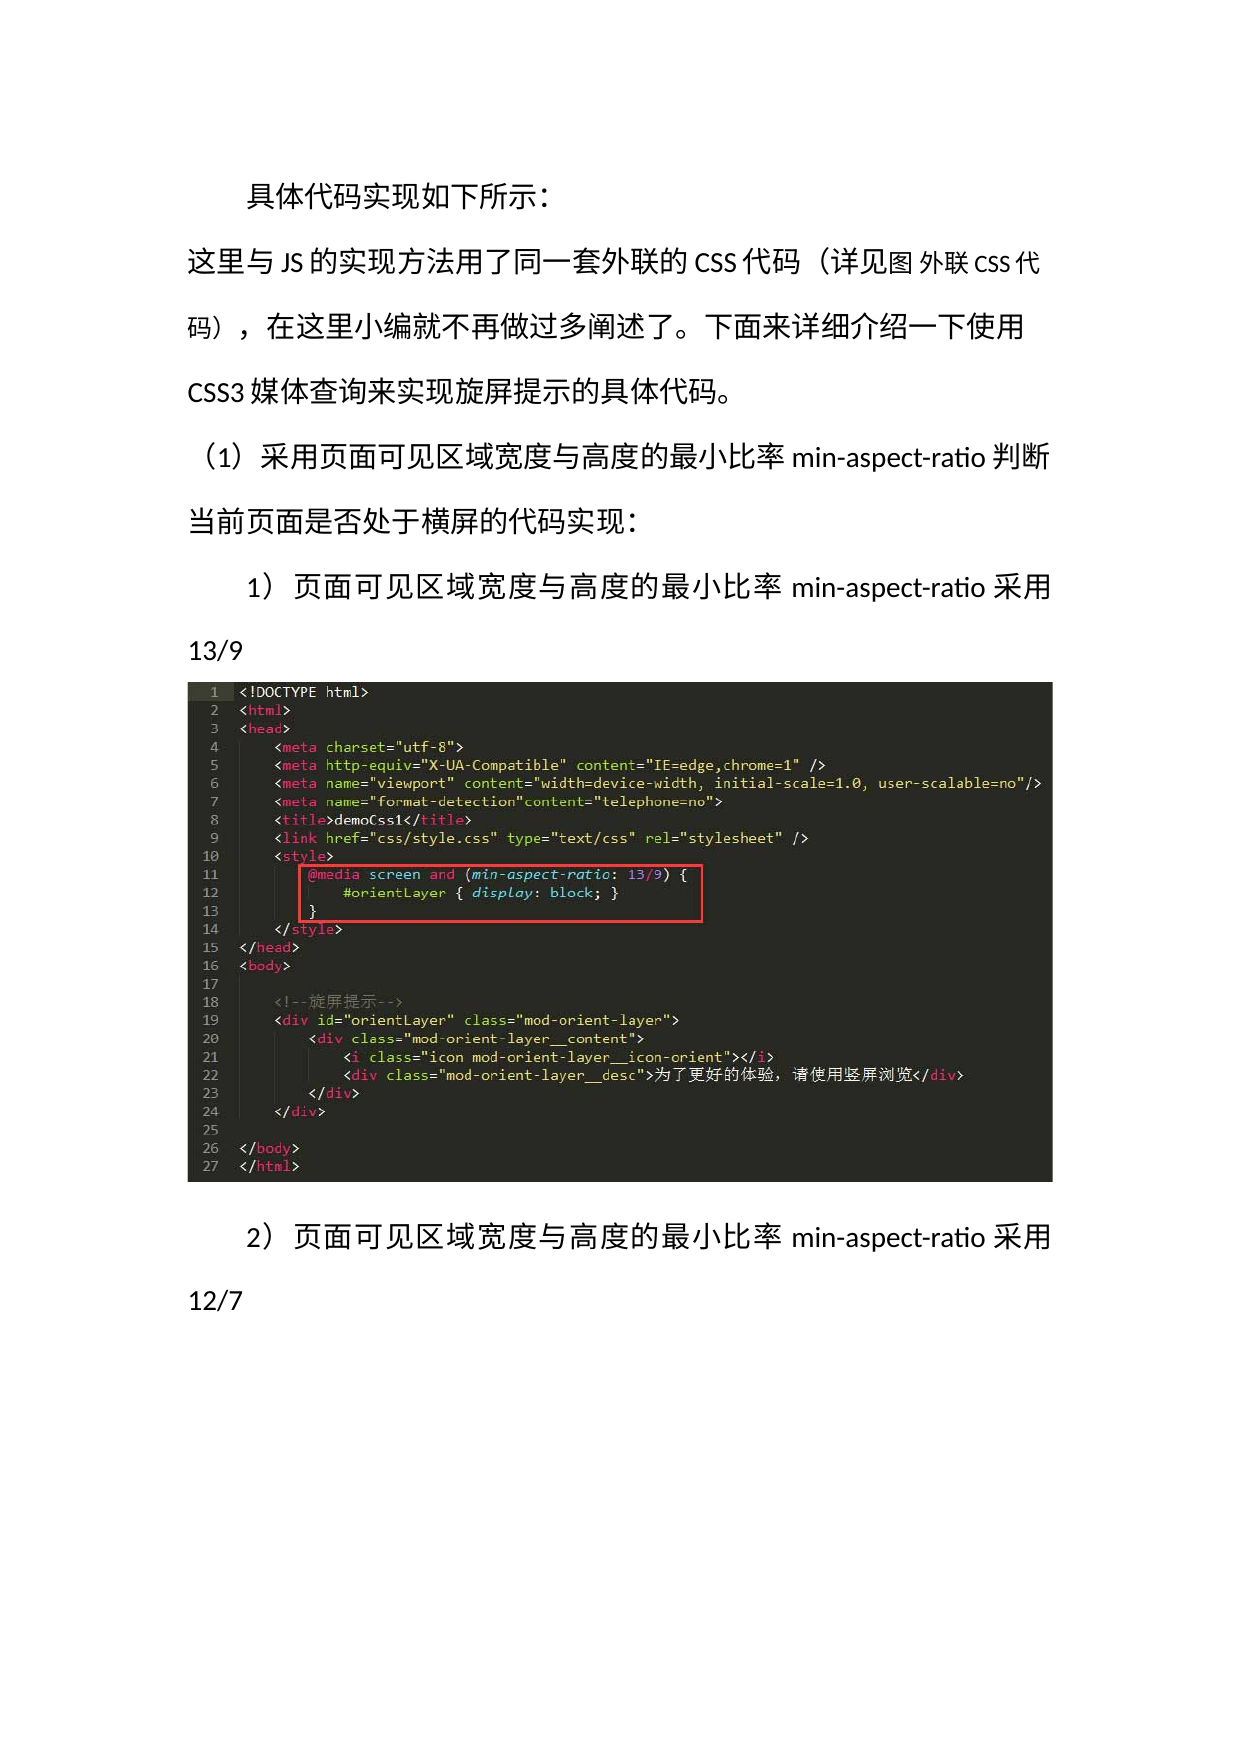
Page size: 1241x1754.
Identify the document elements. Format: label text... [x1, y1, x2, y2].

text 1）页面可见区域宽度与高度的最小比率min-aspect-ratio采用13/9 [187, 552, 1053, 682]
text 具体代码实现如下所示： [187, 162, 1053, 227]
list 2）页面可见区域宽度与高度的最小比率min-aspect-ratio采用12/7 [187, 1202, 1053, 1332]
text 这里与JS的实现方法用了同一套外联的CSS代码（详见图 外联CSS代码），在这里小编就不再做过多阐述了。下面来详细介绍一下使用CSS3媒体查询来实现旋屏提示的具体代码。 [187, 227, 1053, 422]
picture [187, 682, 1053, 1182]
text （1）采用页面可见区域宽度与高度的最小比率min-aspect-ratio判断当前页面是否处于横屏的代码实现： [187, 422, 1053, 552]
